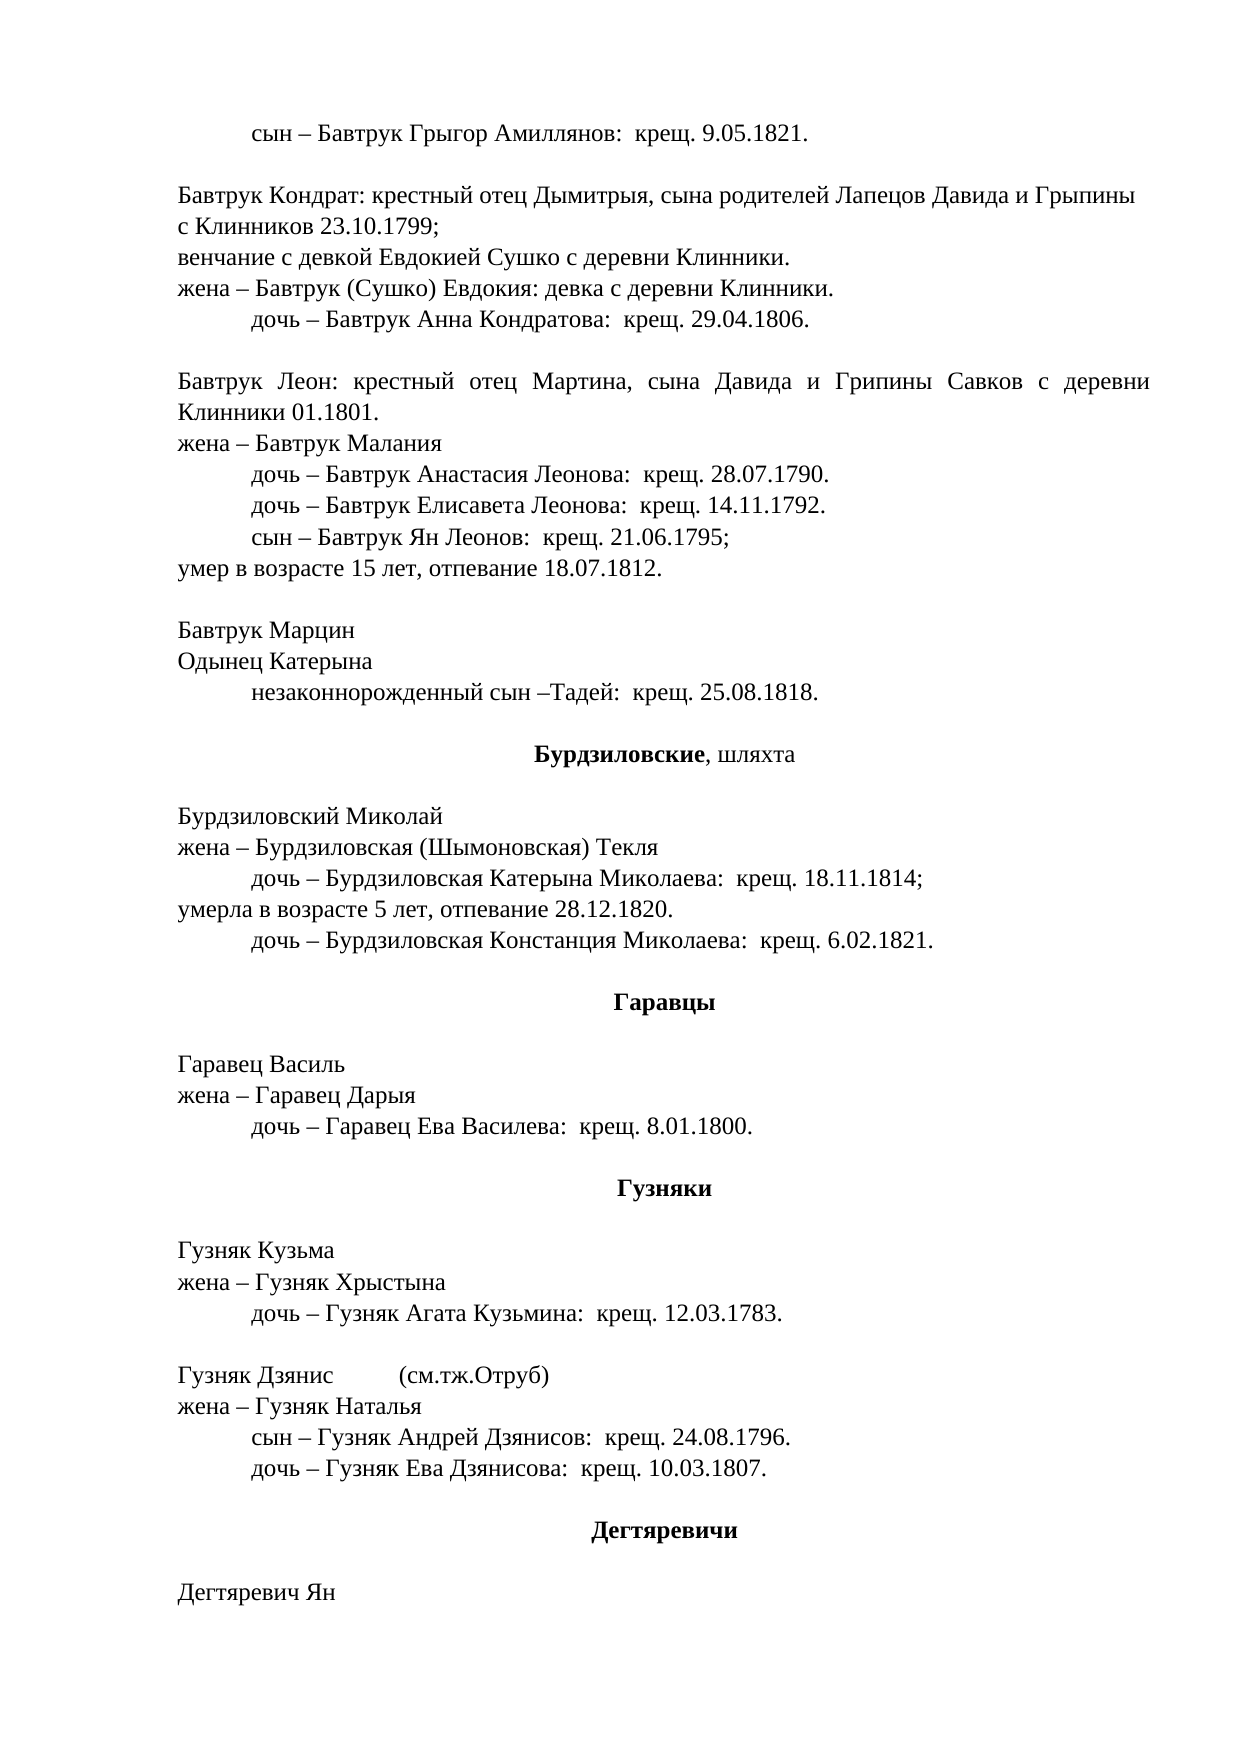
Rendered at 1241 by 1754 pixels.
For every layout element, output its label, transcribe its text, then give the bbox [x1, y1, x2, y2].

text дочь – Гузняк Агата Кузьмина: крещ. 12.03.1783. [177, 1298, 1152, 1326]
text жена – Гузняк Наталья [177, 1391, 1152, 1419]
text венчание с девкой Евдокией Сушко с деревни Клинники. [177, 242, 1152, 271]
text Бавтрук Кондрат: крестный отец Дымитрыя, сына родителей Лапецов Давида и Грыпины с Клинников 23.10.1799; [177, 180, 1152, 240]
text жена – Бавтрук Малания [177, 428, 1152, 457]
text Гаравец Василь [177, 1049, 1152, 1078]
text Бурдзиловские, шляхта [177, 739, 1152, 768]
text дочь – Бавтрук Анна Кондратова: крещ. 29.04.1806. [177, 304, 1152, 333]
text сын – Бавтрук Грыгор Амиллянов: крещ. 9.05.1821. [177, 118, 1152, 147]
text умер в возрасте 15 лет, отпевание 18.07.1812. [177, 553, 1152, 581]
text Бурдзиловский Миколай [177, 801, 1152, 830]
text Дегтяревич Ян [177, 1577, 1152, 1606]
text дочь – Гузняк Ева Дзянисова: крещ. 10.03.1807. [177, 1453, 1152, 1482]
text дочь – Бавтрук Елисавета Леонова: крещ. 14.11.1792. [177, 491, 1152, 519]
text жена – Бурдзиловская (Шымоновская) Текля [177, 832, 1152, 861]
text Дегтяревичи [177, 1515, 1152, 1544]
text Бавтрук Леон: крестный отец Мартина, сына Давида и Грипины Савков с деревни Клинники 01.1801. [177, 366, 1152, 426]
text дочь – Гаравец Ева Василева: крещ. 8.01.1800. [177, 1111, 1152, 1140]
text Гузняк Кузьма [177, 1236, 1152, 1264]
text дочь – Бурдзиловская Катерына Миколаева: крещ. 18.11.1814; [177, 863, 1152, 892]
text дочь – Бурдзиловская Констанция Миколаева: крещ. 6.02.1821. [177, 925, 1152, 954]
text жена – Бавтрук (Сушко) Евдокия: девка с деревни Клинники. [177, 273, 1152, 302]
text Гаравцы [177, 987, 1152, 1016]
text Гузняки [177, 1173, 1152, 1202]
text Одынец Катерына [177, 646, 1152, 674]
text Бавтрук Марцин [177, 615, 1152, 643]
text жена – Гаравец Дарыя [177, 1080, 1152, 1109]
text сын – Гузняк Андрей Дзянисов: крещ. 24.08.1796. [177, 1422, 1152, 1451]
text незаконнорожденный сын –Тадей: крещ. 25.08.1818. [177, 677, 1152, 706]
text жена – Гузняк Хрыстына [177, 1267, 1152, 1295]
text Гузняк Дзянис (см.тж.Отруб) [177, 1360, 1152, 1388]
text умерла в возрасте 5 лет, отпевание 28.12.1820. [177, 894, 1152, 923]
text сын – Бавтрук Ян Леонов: крещ. 21.06.1795; [177, 522, 1152, 550]
text дочь – Бавтрук Анастасия Леонова: крещ. 28.07.1790. [177, 459, 1152, 488]
